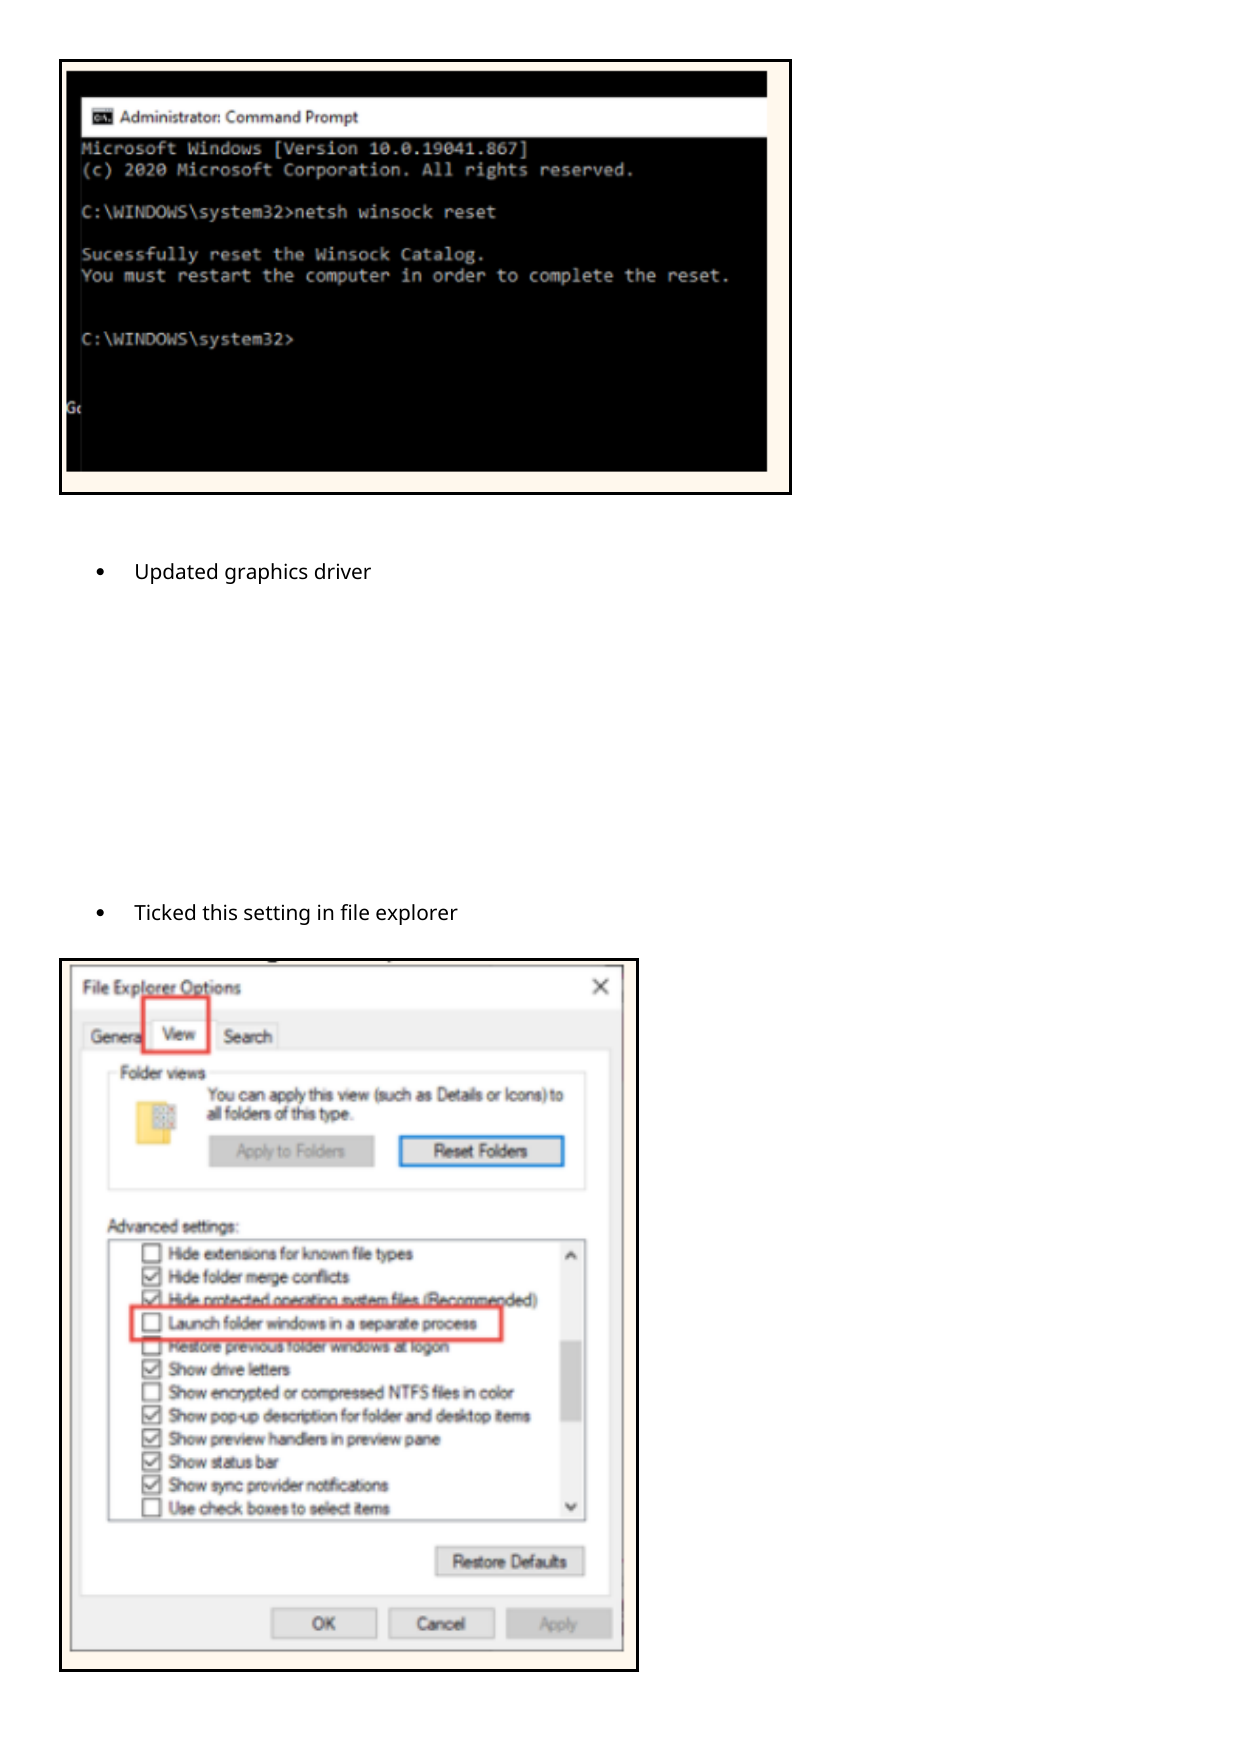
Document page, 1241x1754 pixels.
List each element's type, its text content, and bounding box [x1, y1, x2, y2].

list Ticked this setting in file explorer [97, 898, 1181, 927]
picture [62, 62, 789, 492]
picture [62, 961, 636, 1669]
list Updated graphics driver [97, 557, 1181, 586]
